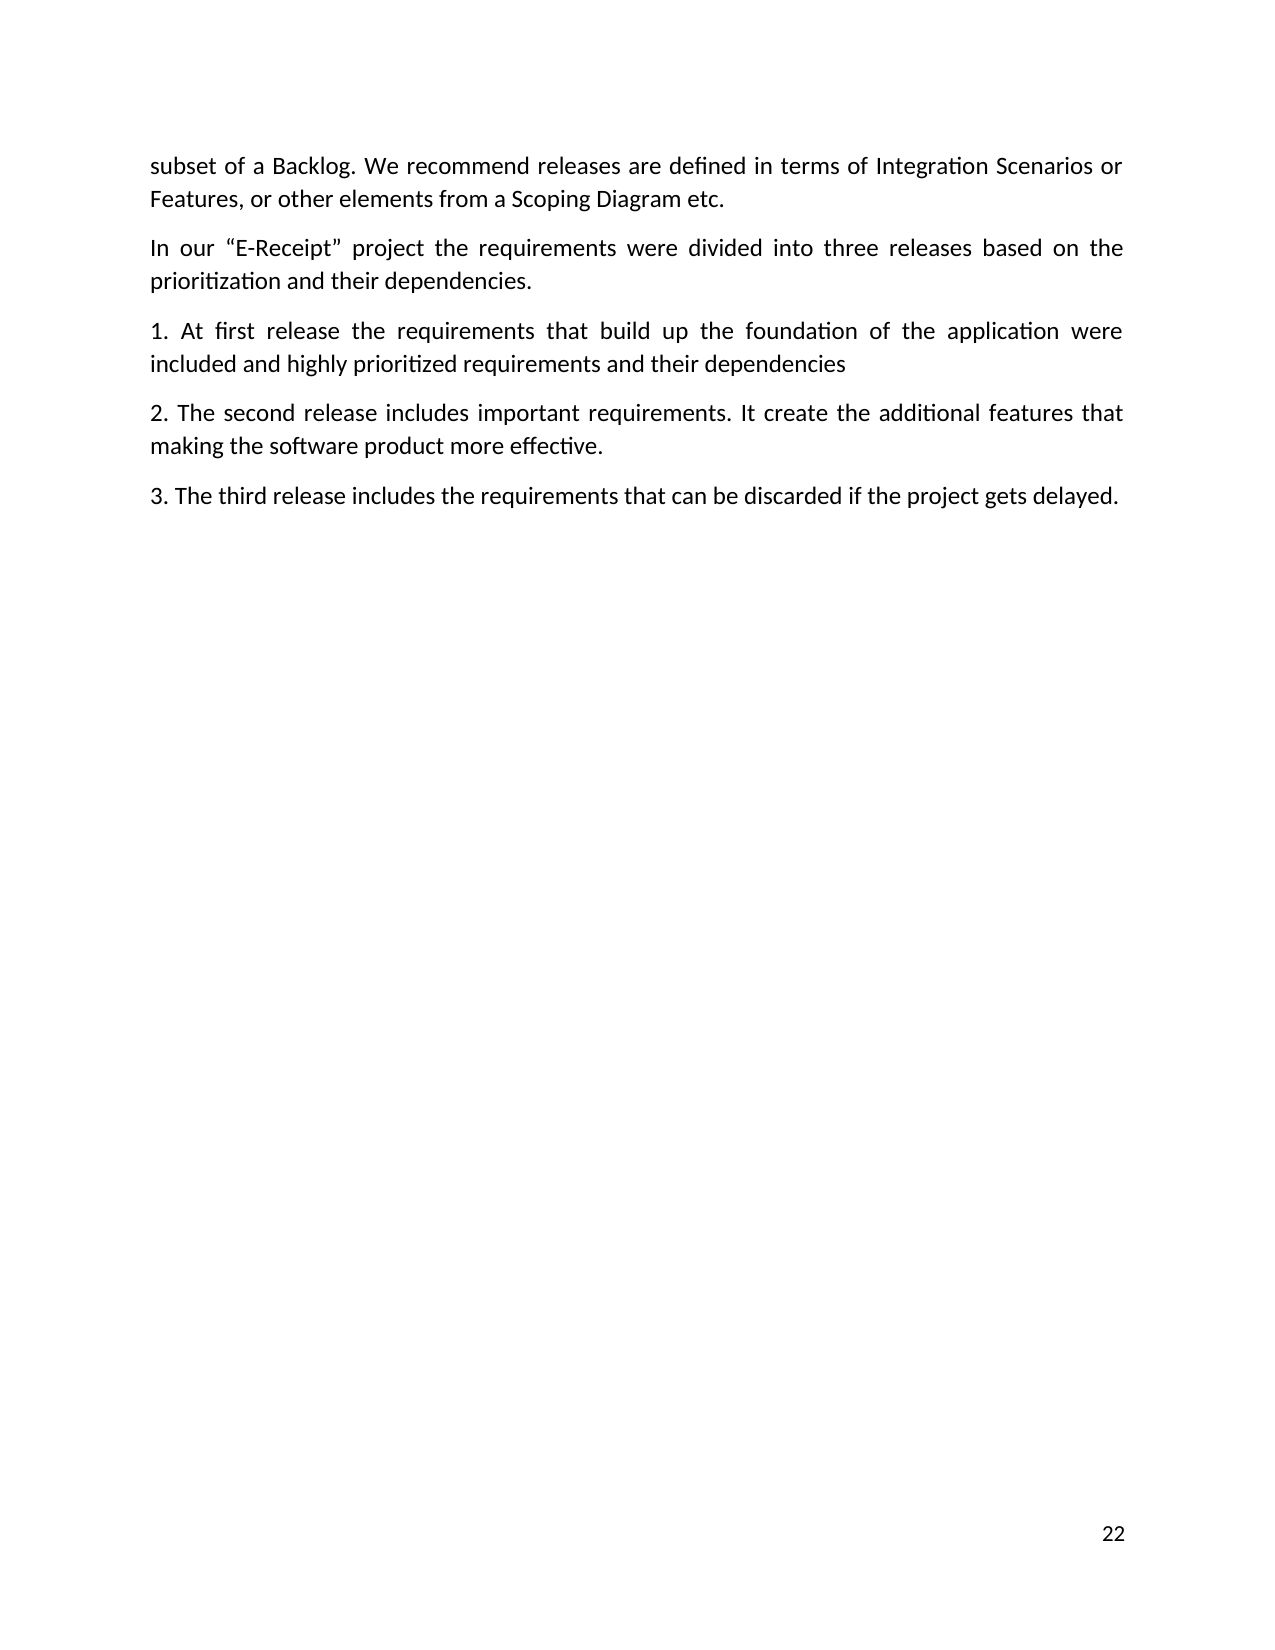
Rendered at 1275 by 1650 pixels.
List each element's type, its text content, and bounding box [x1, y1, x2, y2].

text 3. The third release includes the requirements that can be discarded if the project gets delayed. [150, 480, 1125, 511]
text 2. The second release includes important requirements. It create the additional features that making the software product more effective. [150, 397, 1125, 461]
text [150, 150, 1125, 213]
text 1. At first release the requirements that build up the foundation of the application were included and highly prioritized requirements and their dependencies [150, 315, 1125, 378]
text In our “E-Receipt” project the requirements were divided into three releases based on the prioritization and their dependencies. [150, 232, 1125, 296]
